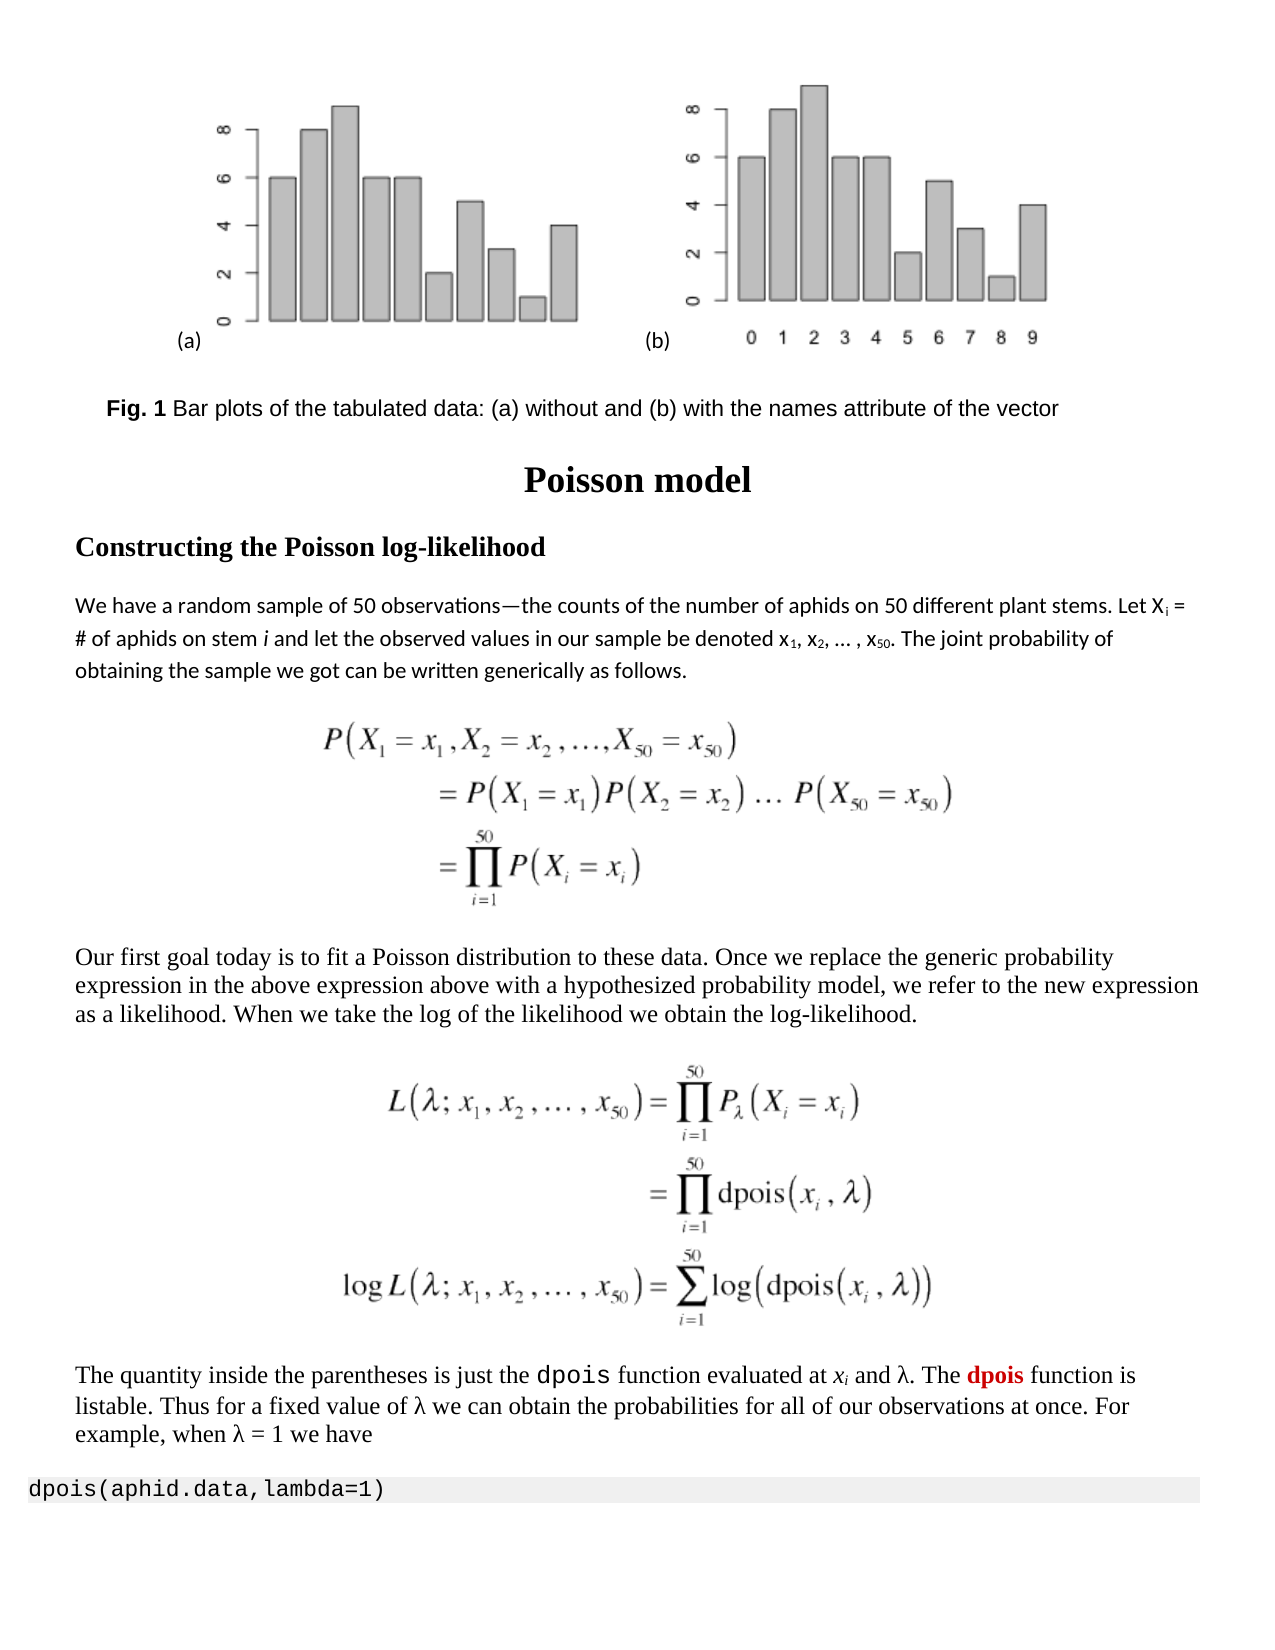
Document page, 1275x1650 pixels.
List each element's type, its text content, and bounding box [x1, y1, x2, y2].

text Our first goal today is to fit a Poisson distribution to these data. Once we replace the generic probability expression in the above expression above with a hypothesized probability model, we refer to the new expression as a likelihood. When we take the log of the likelihood we obtain the log-likelihood. [75, 942, 1200, 1028]
text The quantity inside the parentheses is just the dpois function evaluated at xi and λ. The dpois function is listable. Thus for a fixed value of λ we can obtain the probabilities for all of our observations at once. For example, when λ = 1 we have [75, 1360, 1200, 1448]
text We have a random sample of 50 observations—the counts of the number of aphids on 50 different plant stems. Let Xi = # of aphids on stem i and let the observed values in our sample be denoted x1, x2, … , x50. The joint probability of obtaining the sample we got can be written generically as follows. [75, 592, 1200, 684]
subtitle Poisson model [75, 458, 1200, 501]
text dpois(aphid.data,lambda=1) [28, 1477, 1200, 1503]
table_header (b) [637, 75, 1106, 387]
picture [206, 82, 590, 349]
table_header (a) [169, 75, 637, 387]
subtitle Constructing the Poisson log-likelihood [75, 530, 1200, 562]
picture [339, 1057, 936, 1331]
picture [318, 717, 957, 913]
picture [675, 82, 1059, 349]
table_cell Fig. 1 Bar plots of the tabulated data: (a) without and (b) with the names attribute of the vector [169, 387, 1106, 429]
